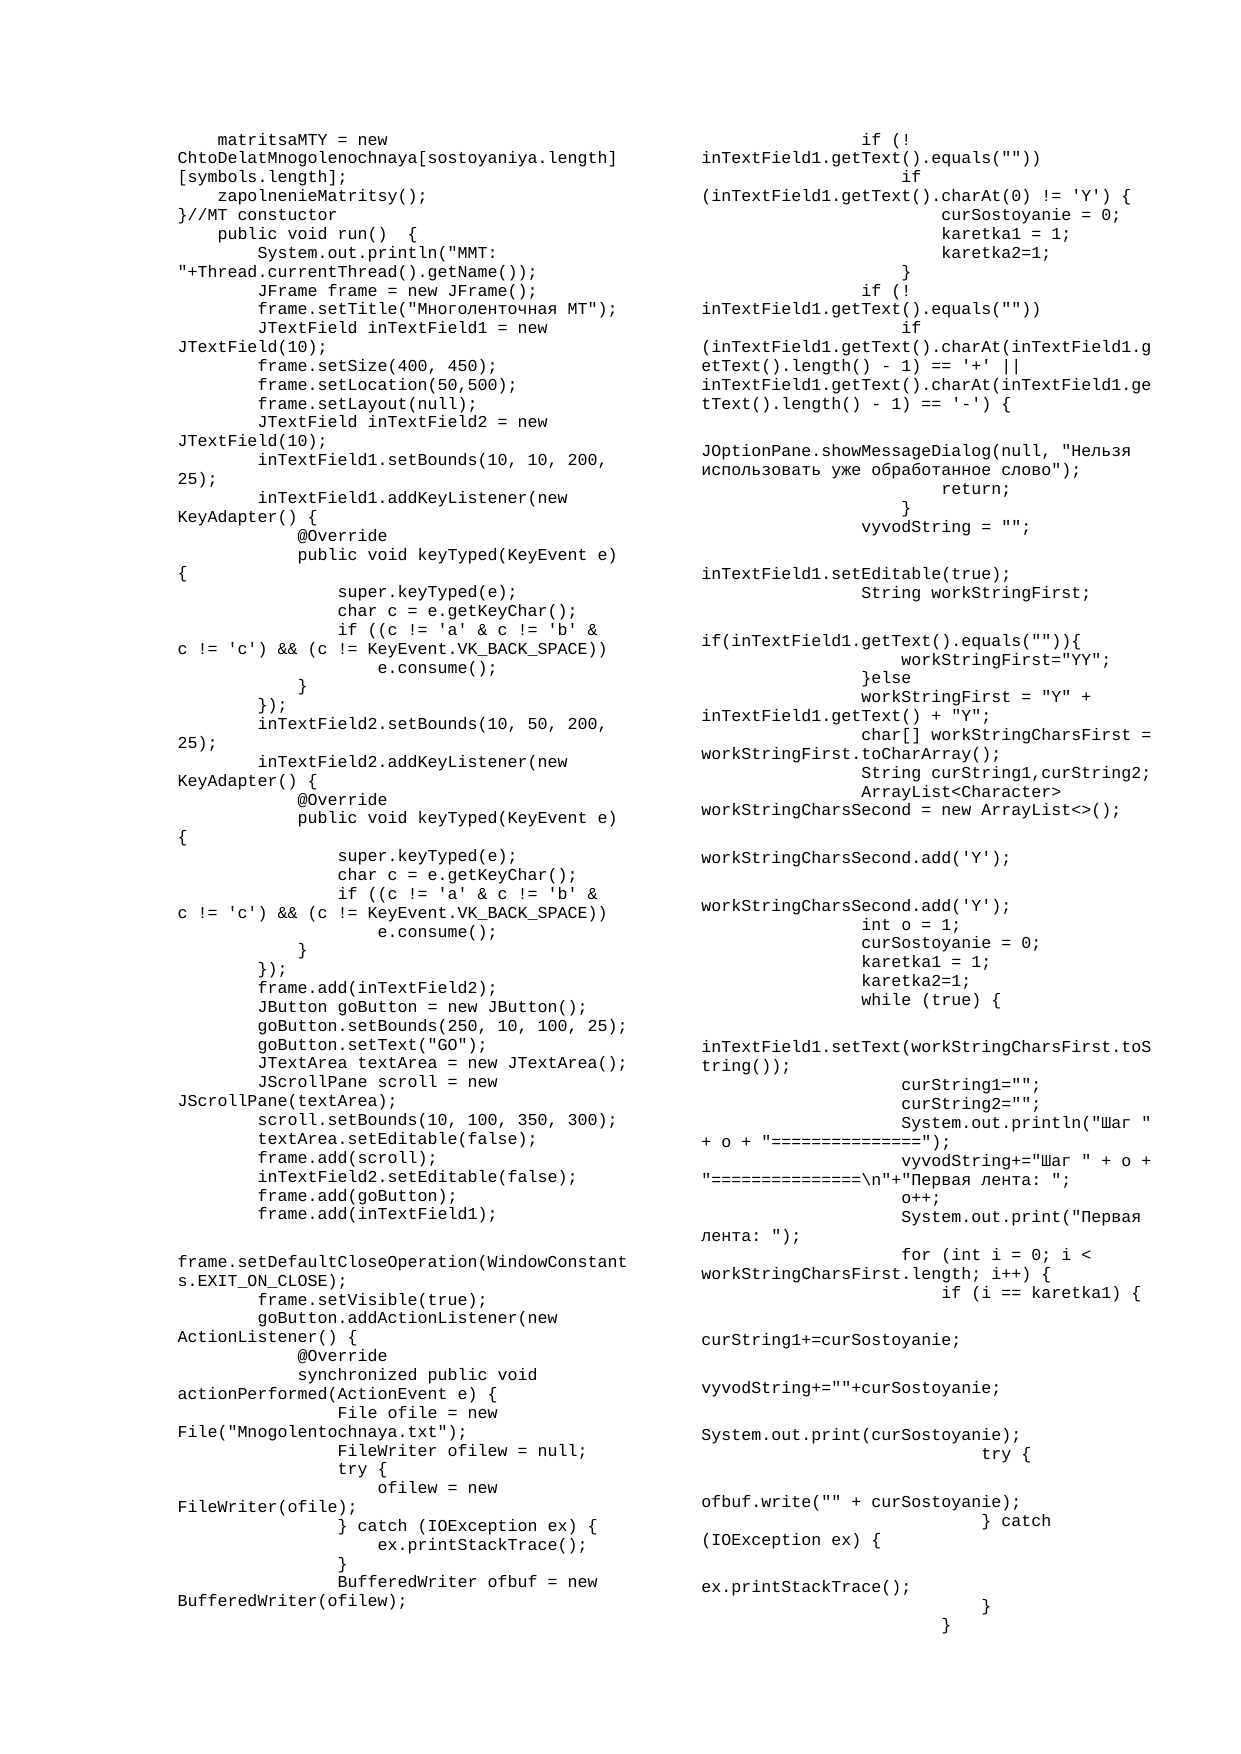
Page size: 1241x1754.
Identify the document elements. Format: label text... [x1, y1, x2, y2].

text workStringFirst="YY"; [701, 651, 1152, 670]
text workStringCharsSecond.add('Y'); [701, 868, 1152, 916]
text char c = e.getKeyChar(); [177, 867, 627, 885]
text return; [701, 481, 1152, 499]
text zapolnenieMatritsy(); [177, 188, 627, 207]
text e.consume(); [177, 659, 627, 678]
text char c = e.getKeyChar(); [177, 603, 627, 621]
text }); [177, 697, 627, 716]
text frame.add(goButton); [177, 1187, 627, 1206]
text if (inTextField1.getText().charAt(0) != 'Y') { [701, 169, 1152, 207]
text JFrame frame = new JFrame(); [177, 282, 627, 301]
text FileWriter ofilew = null; [177, 1442, 627, 1461]
text frame.setLocation(50,500); [177, 376, 627, 395]
text matritsaMTY = new ChtoDelatMnogolenochnaya[sostoyaniya.length][symbols.length]; [177, 131, 627, 188]
text } [701, 499, 1152, 518]
text if (i == karetka1) { [701, 1284, 1152, 1303]
text JTextField inTextField2 = new JTextField(10); [177, 414, 627, 452]
text @Override [177, 527, 627, 546]
text super.keyTyped(e); [177, 584, 627, 603]
text frame.setSize(400, 450); [177, 357, 627, 376]
text File ofile = new File("Mnogolentochnaya.txt"); [177, 1404, 627, 1442]
text ofbuf.write("" + curSostoyanie); [701, 1465, 1152, 1512]
text karetka1 = 1; [701, 226, 1152, 244]
text try { [701, 1446, 1152, 1465]
text JTextArea textArea = new JTextArea(); [177, 1055, 627, 1074]
text JOptionPane.showMessageDialog(null, "Нельзя использовать уже обработанное слово"); [701, 414, 1152, 481]
text char[] workStringCharsFirst = workStringFirst.toCharArray(); [701, 727, 1152, 764]
text } catch (IOException ex) { [701, 1512, 1152, 1550]
text if ((c != 'a' & c != 'b' & c != 'c') && (c != KeyEvent.VK_BACK_SPACE)) [177, 621, 627, 659]
text frame.add(inTextField1); [177, 1206, 627, 1225]
text curString2=""; [701, 1096, 1152, 1114]
text System.out.print("Первая лента: "); [701, 1209, 1152, 1246]
text @Override [177, 1348, 627, 1367]
text public void keyTyped(KeyEvent e) { [177, 546, 627, 584]
text inTextField1.addKeyListener(new KeyAdapter() { [177, 489, 627, 527]
text curString1+=curSostoyanie; [701, 1303, 1152, 1351]
text frame.add(inTextField2); [177, 980, 627, 998]
text System.out.println("MMT: "+Thread.currentThread().getName()); [177, 244, 627, 282]
text frame.setTitle("Многоленточная МТ"); [177, 301, 627, 320]
text karetka2=1; [701, 244, 1152, 263]
text @Override [177, 791, 627, 810]
text inTextField1.setBounds(10, 10, 200, 25); [177, 452, 627, 489]
text if ((c != 'a' & c != 'b' & c != 'c') && (c != KeyEvent.VK_BACK_SPACE)) [177, 885, 627, 923]
text }//MT constuctor [177, 207, 627, 226]
text textArea.setEditable(false); [177, 1131, 627, 1149]
text BufferedWriter ofbuf = new BufferedWriter(ofilew); [177, 1574, 627, 1612]
text vyvodString+=""+curSostoyanie; [701, 1351, 1152, 1398]
text public void keyTyped(KeyEvent e) { [177, 810, 627, 848]
text inTextField1.setEditable(true); [701, 537, 1152, 585]
text ex.printStackTrace(); [701, 1550, 1152, 1598]
text public void run() { [177, 226, 627, 244]
text } [177, 1555, 627, 1574]
text JTextField inTextField1 = new JTextField(10); [177, 320, 627, 357]
text workStringCharsSecond.add('Y'); [701, 821, 1152, 868]
text goButton.addActionListener(new ActionListener() { [177, 1310, 627, 1348]
text workStringFirst = "Y" + inTextField1.getText() + "Y"; [701, 689, 1152, 727]
text curString1=""; [701, 1077, 1152, 1096]
text vyvodString = ""; [701, 518, 1152, 537]
text inTextField2.setBounds(10, 50, 200, 25); [177, 716, 627, 753]
text vyvodString+="Шаг " + o + "===============\n"+"Первая лента: "; [701, 1152, 1152, 1190]
text inTextField1.setText(workStringCharsFirst.toString()); [701, 1010, 1152, 1077]
text frame.setLayout(null); [177, 395, 627, 414]
text if (!inTextField1.getText().equals("")) [701, 131, 1152, 169]
text goButton.setText("GO"); [177, 1036, 627, 1055]
text for (int i = 0; i < workStringCharsFirst.length; i++) { [701, 1246, 1152, 1284]
text try { [177, 1461, 627, 1480]
text synchronized public void actionPerformed(ActionEvent e) { [177, 1367, 627, 1404]
text } [177, 942, 627, 961]
text curSostoyanie = 0; [701, 207, 1152, 226]
text goButton.setBounds(250, 10, 100, 25); [177, 1017, 627, 1036]
text inTextField2.setEditable(false); [177, 1168, 627, 1187]
text JButton goButton = new JButton(); [177, 998, 627, 1017]
text o++; [701, 1190, 1152, 1209]
text ex.printStackTrace(); [177, 1536, 627, 1555]
text int o = 1; [701, 916, 1152, 935]
text JScrollPane scroll = new JScrollPane(textArea); [177, 1074, 627, 1112]
text karetka2=1; [701, 973, 1152, 991]
text } catch (IOException ex) { [177, 1517, 627, 1536]
text } [177, 678, 627, 697]
text ofilew = new FileWriter(ofile); [177, 1480, 627, 1517]
text inTextField2.addKeyListener(new KeyAdapter() { [177, 753, 627, 791]
text frame.setVisible(true); [177, 1291, 627, 1310]
text if (inTextField1.getText().charAt(inTextField1.getText().length() - 1) == '+' || inTextField1.getText().charAt(inTextField1.getText().length() - 1) == '-') { [701, 320, 1152, 414]
text e.consume(); [177, 923, 627, 942]
text if(inTextField1.getText().equals("")){ [701, 603, 1152, 651]
text System.out.println("Шаг " + o + "==============="); [701, 1114, 1152, 1152]
text frame.setDefaultCloseOperation(WindowConstants.EXIT_ON_CLOSE); [177, 1225, 627, 1291]
text } [701, 263, 1152, 282]
text }); [177, 961, 627, 980]
text if (!inTextField1.getText().equals("")) [701, 282, 1152, 320]
text String workStringFirst; [701, 585, 1152, 603]
text curSostoyanie = 0; [701, 935, 1152, 954]
text frame.add(scroll); [177, 1149, 627, 1168]
text while (true) { [701, 991, 1152, 1010]
text } [701, 1598, 1152, 1616]
text String curString1,curString2; [701, 764, 1152, 783]
text super.keyTyped(e); [177, 848, 627, 867]
text karetka1 = 1; [701, 954, 1152, 973]
text scroll.setBounds(10, 100, 350, 300); [177, 1112, 627, 1131]
text ArrayList<Character> workStringCharsSecond = new ArrayList<>(); [701, 783, 1152, 821]
text System.out.print(curSostoyanie); [701, 1398, 1152, 1446]
text } [701, 1616, 1152, 1635]
text }else [701, 670, 1152, 689]
